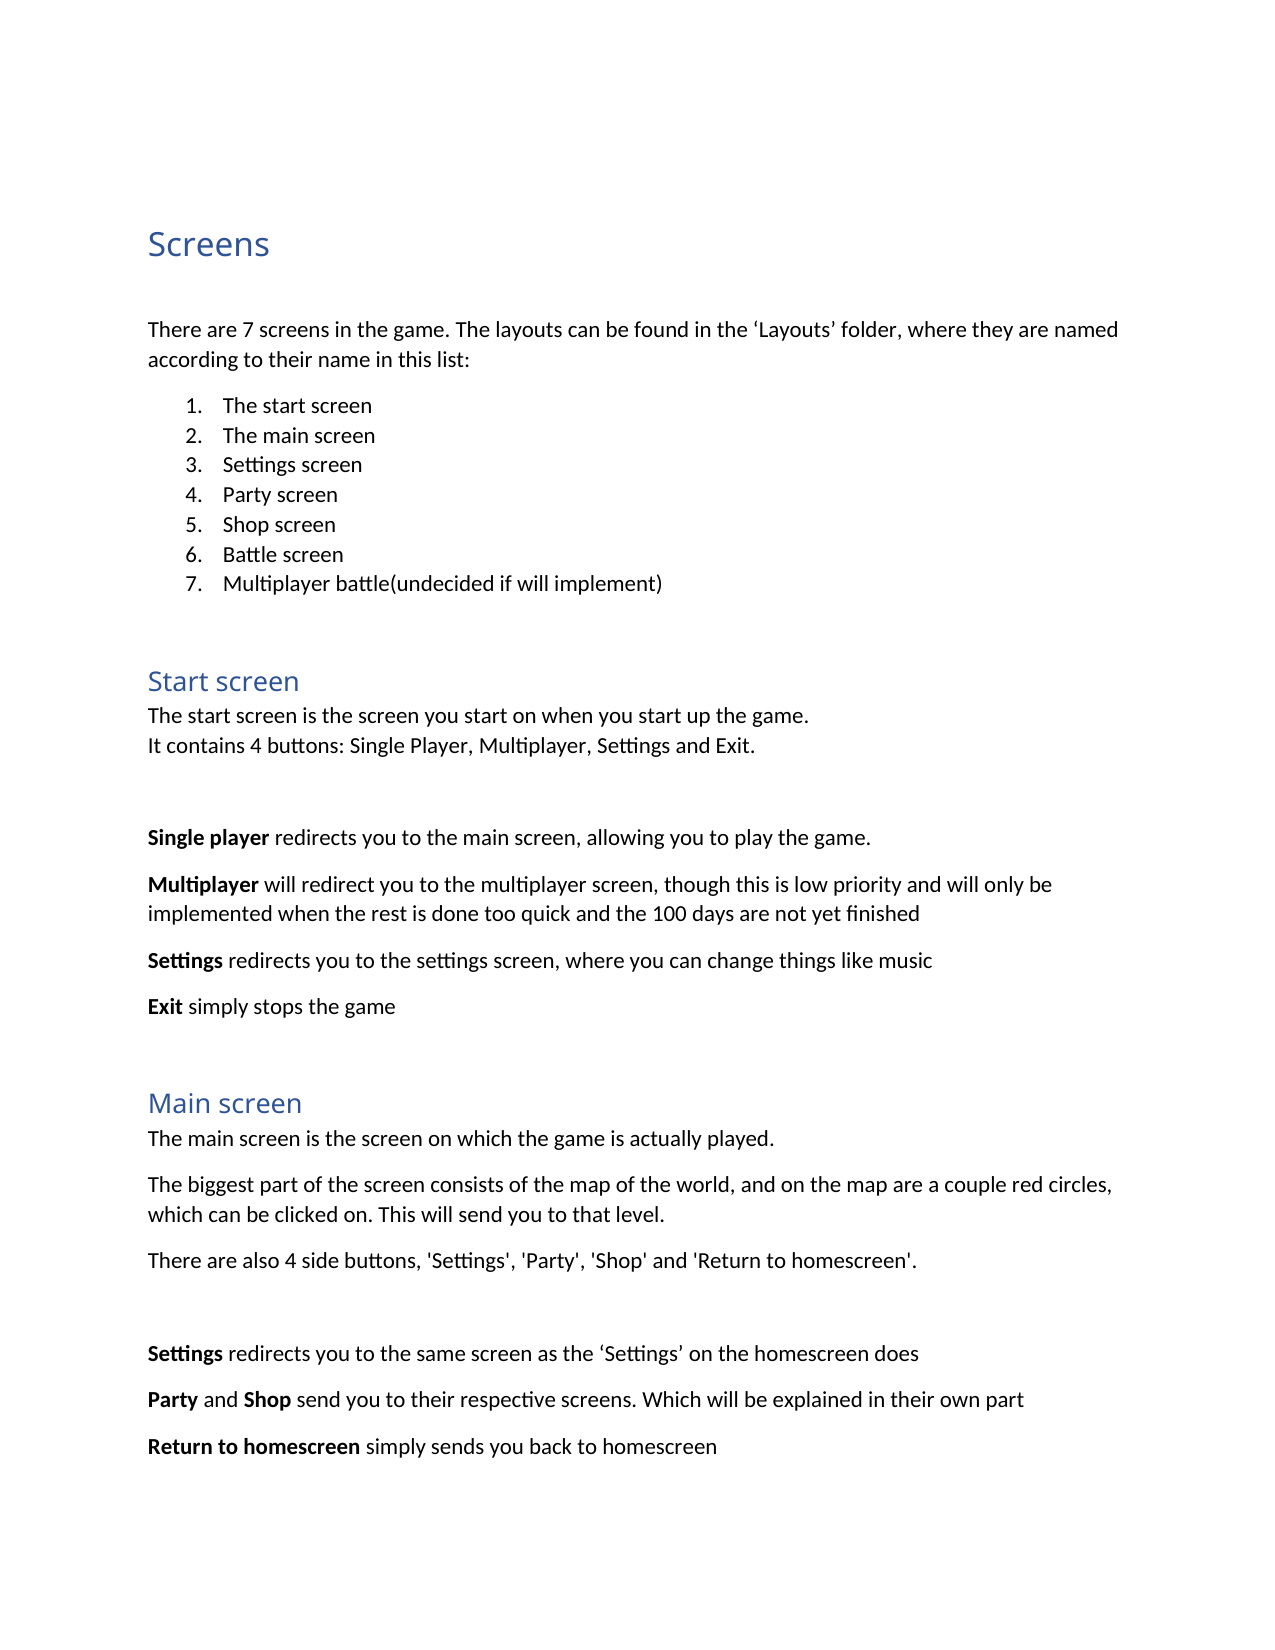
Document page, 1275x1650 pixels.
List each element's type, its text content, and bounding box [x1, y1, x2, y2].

subtitle Start screen [148, 662, 1127, 699]
text Single player redirects you to the main screen, allowing you to play the game. [148, 823, 1127, 852]
text Return to homescreen simply sends you back to homescreen [148, 1432, 1127, 1460]
text There are 7 screens in the game. The layouts can be found in the ‘Layouts’ folder, where they are named according to their name in this list: [148, 315, 1127, 373]
list Party screen [185, 480, 1127, 508]
text Settings redirects you to the same screen as the ‘Settings’ on the homescreen does [148, 1339, 1127, 1367]
list Battle screen [185, 540, 1127, 568]
subtitle Main screen [148, 1085, 1127, 1122]
list The main screen [185, 421, 1127, 449]
list The start screen [185, 391, 1127, 419]
text There are also 4 side buttons, 'Settings', 'Party', 'Shop' and 'Return to homescreen'. [148, 1246, 1127, 1274]
list Multiplayer battle(undecided if will implement) [185, 569, 1127, 597]
text Multiplayer will redirect you to the multiplayer screen, though this is low priority and will only be implemented when the rest is done too quick and the 100 days are not yet finished [148, 870, 1127, 928]
text The main screen is the screen on which the game is actually played. [148, 1124, 1127, 1152]
list Shop screen [185, 510, 1127, 538]
text The start screen is the screen you start on when you start up the game. It contains 4 buttons: Single Player, Multiplayer, Settings and Exit. [148, 701, 1127, 759]
text Settings redirects you to the settings screen, where you can change things like music [148, 946, 1127, 974]
text Exit simply stops the game [148, 992, 1127, 1020]
list Settings screen [185, 451, 1127, 479]
text The biggest part of the screen consists of the map of the world, and on the map are a couple red circles, which can be clicked on. This will send you to that level. [148, 1170, 1127, 1228]
subtitle Screens [148, 221, 1127, 266]
text Party and Shop send you to their respective screens. Which will be explained in their own part [148, 1386, 1127, 1413]
